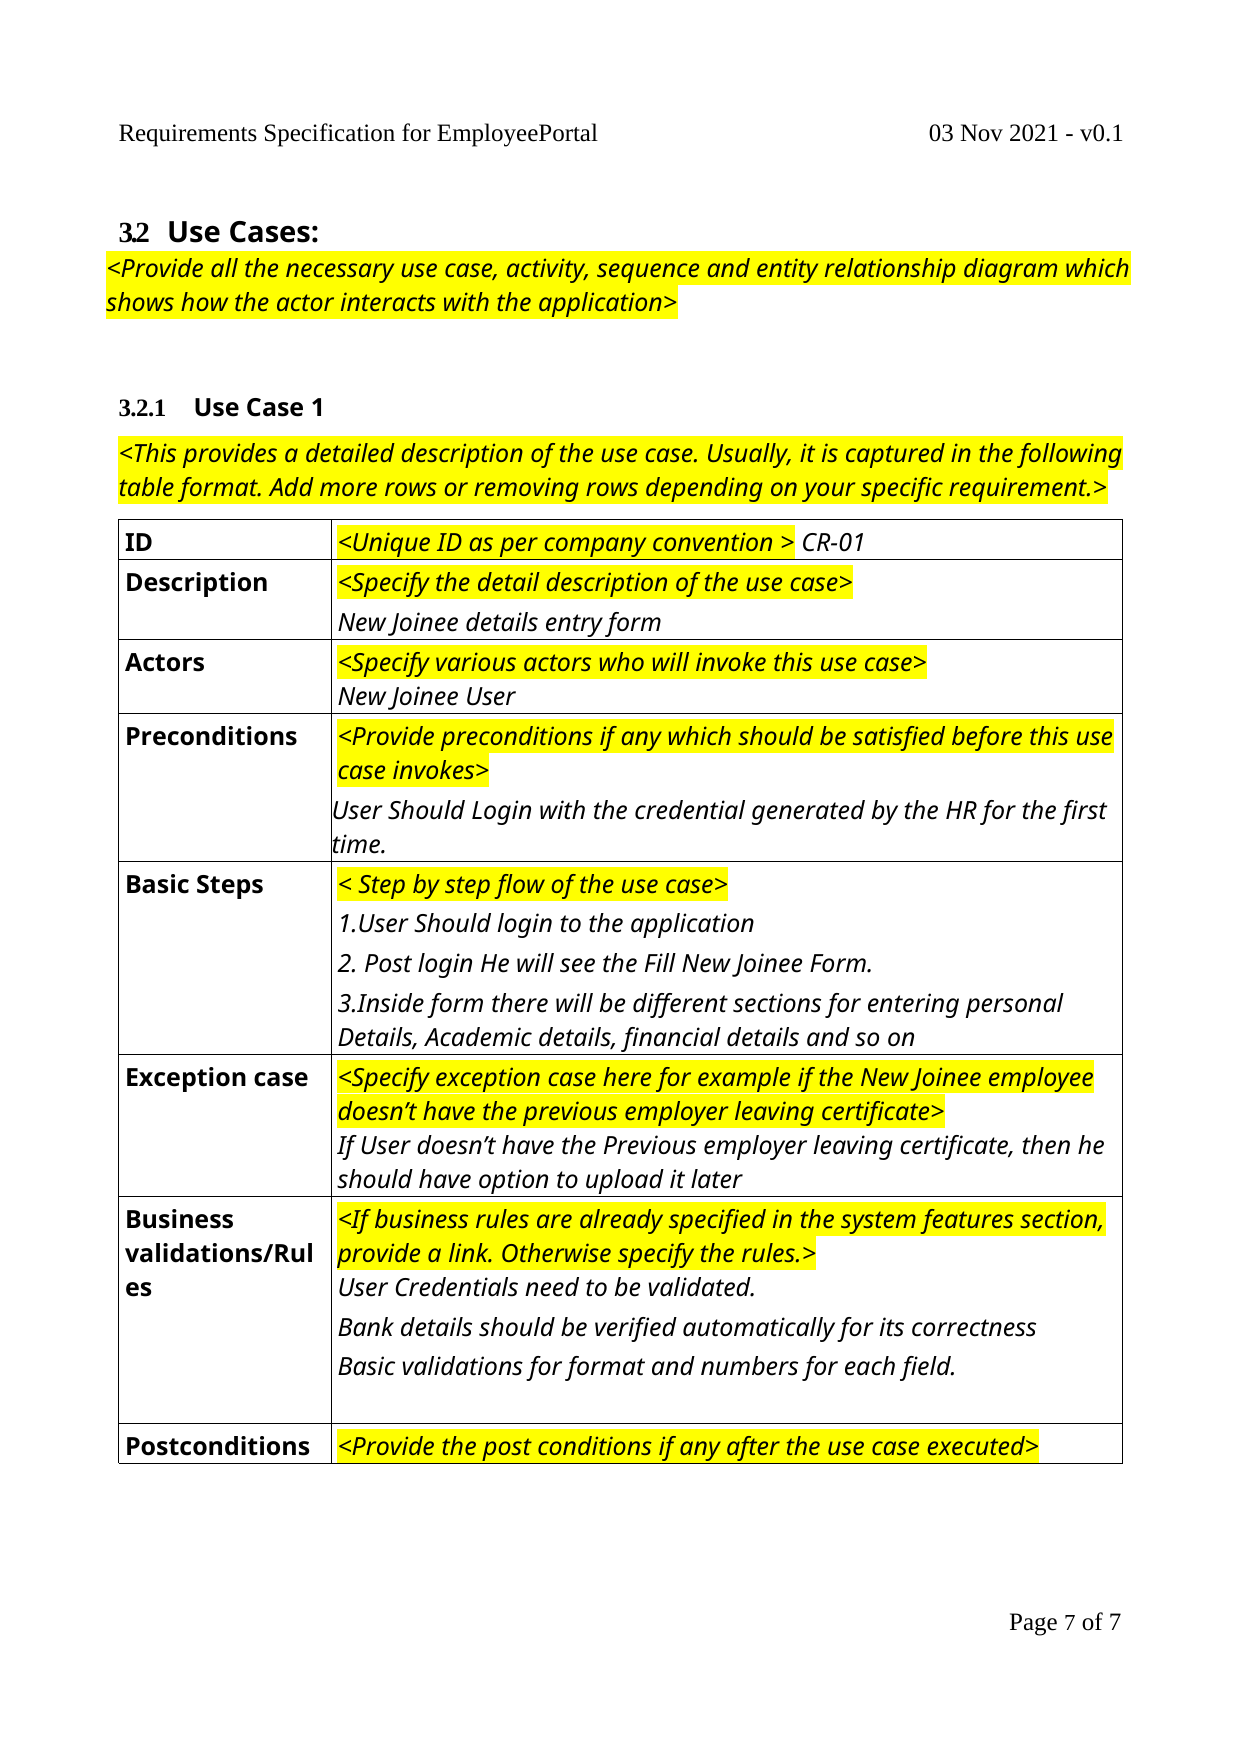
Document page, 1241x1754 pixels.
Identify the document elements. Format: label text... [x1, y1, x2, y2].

table_cell <If business rules are already specified in the system features section, provide a link. Otherwise specify the rules.> User Credentials need to be validated. Bank details should be verified automatically for its correctness Basic validations for format and numbers for each field. [332, 1197, 1122, 1423]
table_header <Unique ID as per company convention > CR-01 [332, 520, 1122, 559]
text <Provide all the necessary use case, activity, sequence and entity relationship diagram which shows how the actor interacts with the application> [106, 251, 1134, 345]
table_cell Business validations/Rules [119, 1197, 331, 1423]
table_cell <Provide preconditions if any which should be satisfied before this use case invokes> User Should Login with the credential generated by the HR for the first time. [332, 714, 1122, 861]
table_cell < Step by step flow of the use case> 1.User Should login to the application 2. Post login He will see the Fill New Joinee Form. 3.Inside form there will be different sections for entering personal Details, Academic details, financial details and so on [332, 862, 1122, 1053]
table_cell Postconditions [119, 1424, 331, 1463]
subtitle Use Cases: [118, 211, 1134, 251]
table_cell Preconditions [119, 714, 331, 861]
table_header ID [119, 520, 331, 559]
table_cell Exception case [119, 1055, 331, 1196]
table_cell Basic Steps [119, 862, 331, 1053]
table_cell Description [119, 560, 331, 638]
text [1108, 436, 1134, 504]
subtitle Use Case 1 [118, 389, 1134, 423]
table_cell <Specify exception case here for example if the New Joinee employee doesn’t have the previous employer leaving certificate> If User doesn’t have the Previous employer leaving certificate, then he should have option to upload it later [332, 1055, 1122, 1196]
table_cell Actors [119, 640, 331, 713]
table_cell <Specify the detail description of the use case> New Joinee details entry form [332, 560, 1122, 638]
table_cell <Provide the post conditions if any after the use case executed> [332, 1424, 1122, 1463]
table_cell <Specify various actors who will invoke this use case> New Joinee User [332, 640, 1122, 713]
